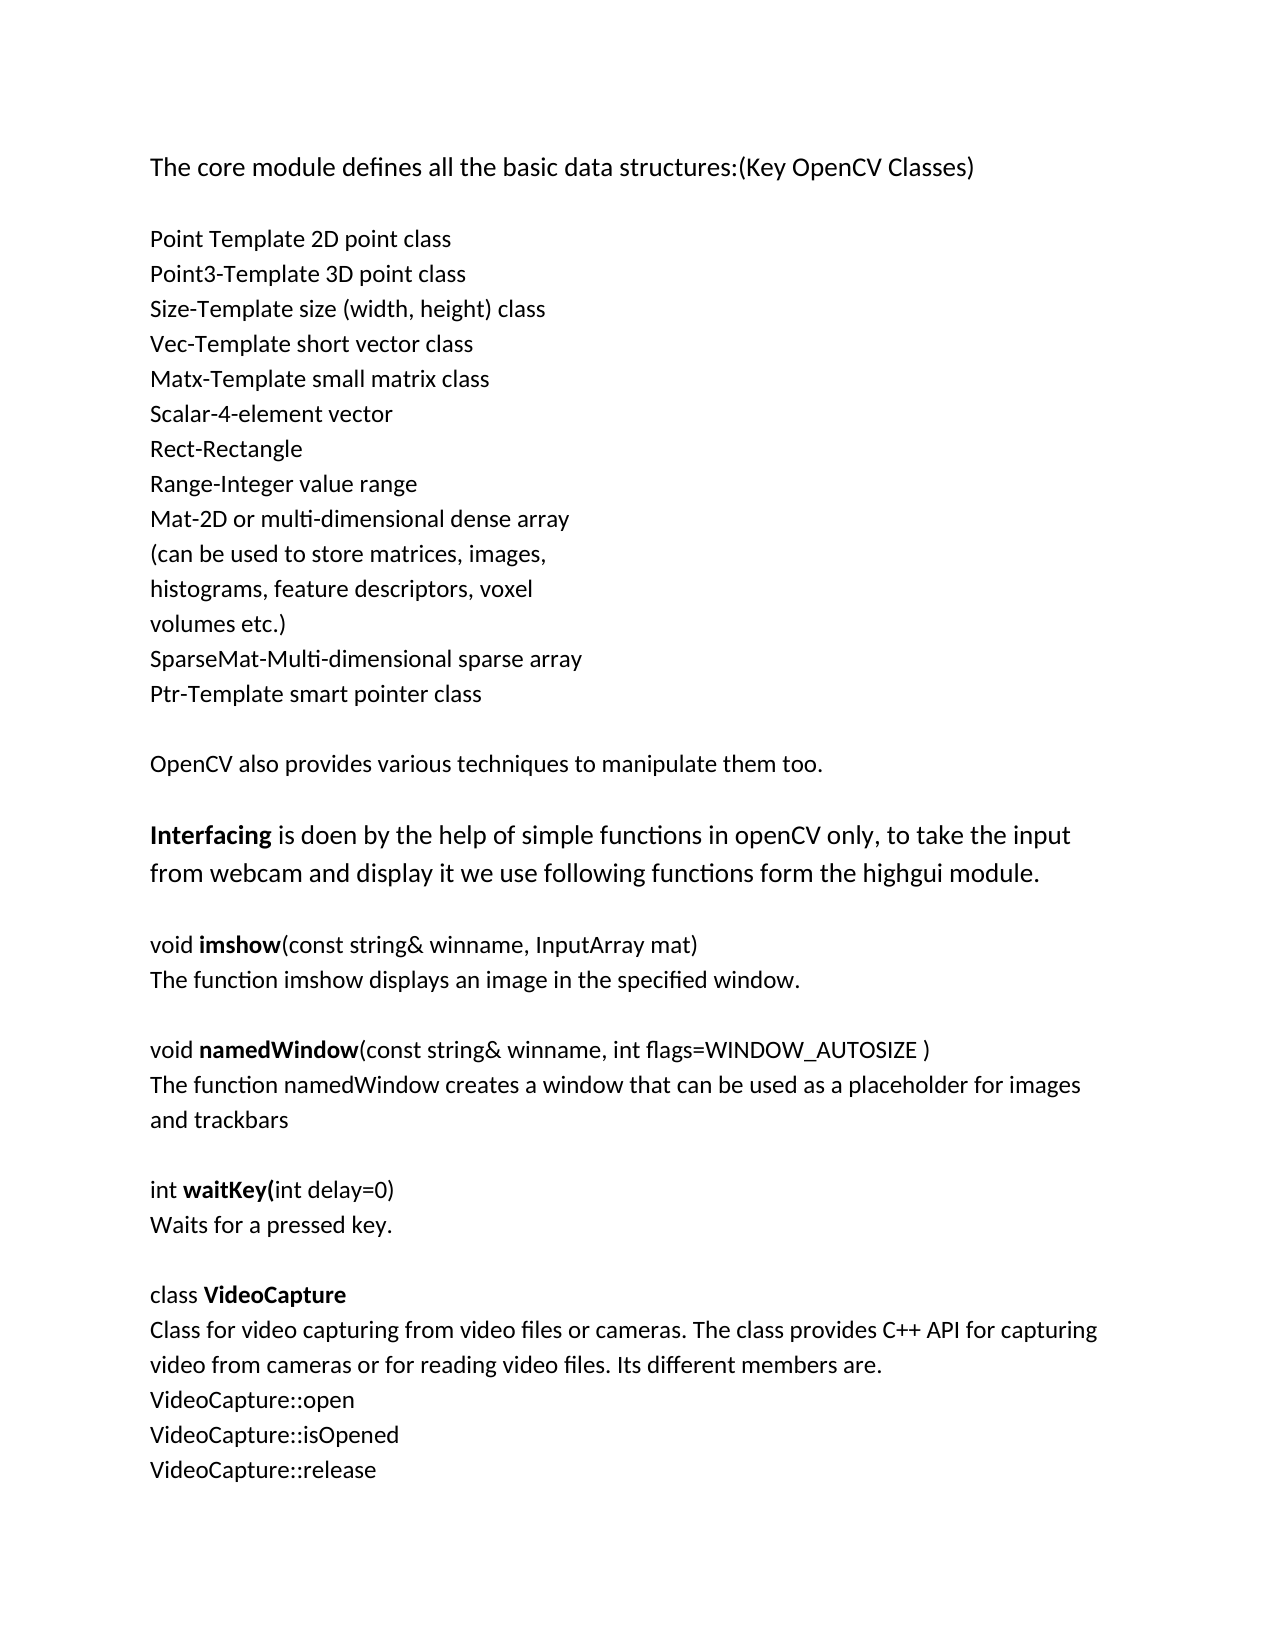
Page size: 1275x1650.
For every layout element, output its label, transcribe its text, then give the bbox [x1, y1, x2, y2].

text Size-Template size (width, height) class [150, 293, 1125, 323]
text Class for video capturing from video files or cameras. The class provides C++ API for capturing video from cameras or for reading video files. Its different members are. [150, 1314, 1125, 1379]
text Ptr-Template smart pointer class [150, 678, 1125, 708]
text The function imshow displays an image in the specified window. [150, 964, 1125, 994]
text The function namedWindow creates a window that can be used as a placeholder for images and trackbars [150, 1069, 1125, 1134]
text Matx-Template small matrix class [150, 363, 1125, 393]
text void namedWindow(const string& winname, int flags=WINDOW_AUTOSIZE ) [150, 1034, 1125, 1064]
text histograms, feature descriptors, voxel [150, 573, 1125, 603]
text Range-Integer value range [150, 468, 1125, 498]
text Scalar-4-element vector [150, 398, 1125, 428]
text (can be used to store matrices, images, [150, 538, 1125, 568]
text class VideoCapture [150, 1279, 1125, 1309]
text Interfacing is doen by the help of simple functions in openCV only, to take the input from webcam and display it we use following functions form the highgui module. [150, 818, 1125, 889]
text Mat-2D or multi-dimensional dense array [150, 503, 1125, 533]
text OpenCV also provides various techniques to manipulate them too. [150, 748, 1125, 778]
text Waits for a pressed key. [150, 1209, 1125, 1239]
text The core module defines all the basic data structures:(Key OpenCV Classes) [150, 150, 1125, 183]
text Point3-Template 3D point class [150, 258, 1125, 288]
text VideoCapture::open [150, 1384, 1125, 1414]
text volumes etc.) [150, 608, 1125, 638]
text Rect-Rectangle [150, 433, 1125, 463]
text Point Template 2D point class [150, 223, 1125, 253]
text int waitKey(int delay=0) [150, 1174, 1125, 1204]
text VideoCapture::release [150, 1454, 1125, 1484]
text SparseMat-Multi-dimensional sparse array [150, 643, 1125, 673]
text void imshow(const string& winname, InputArray mat) [150, 929, 1125, 959]
text VideoCapture::isOpened [150, 1419, 1125, 1449]
text Vec-Template short vector class [150, 328, 1125, 358]
